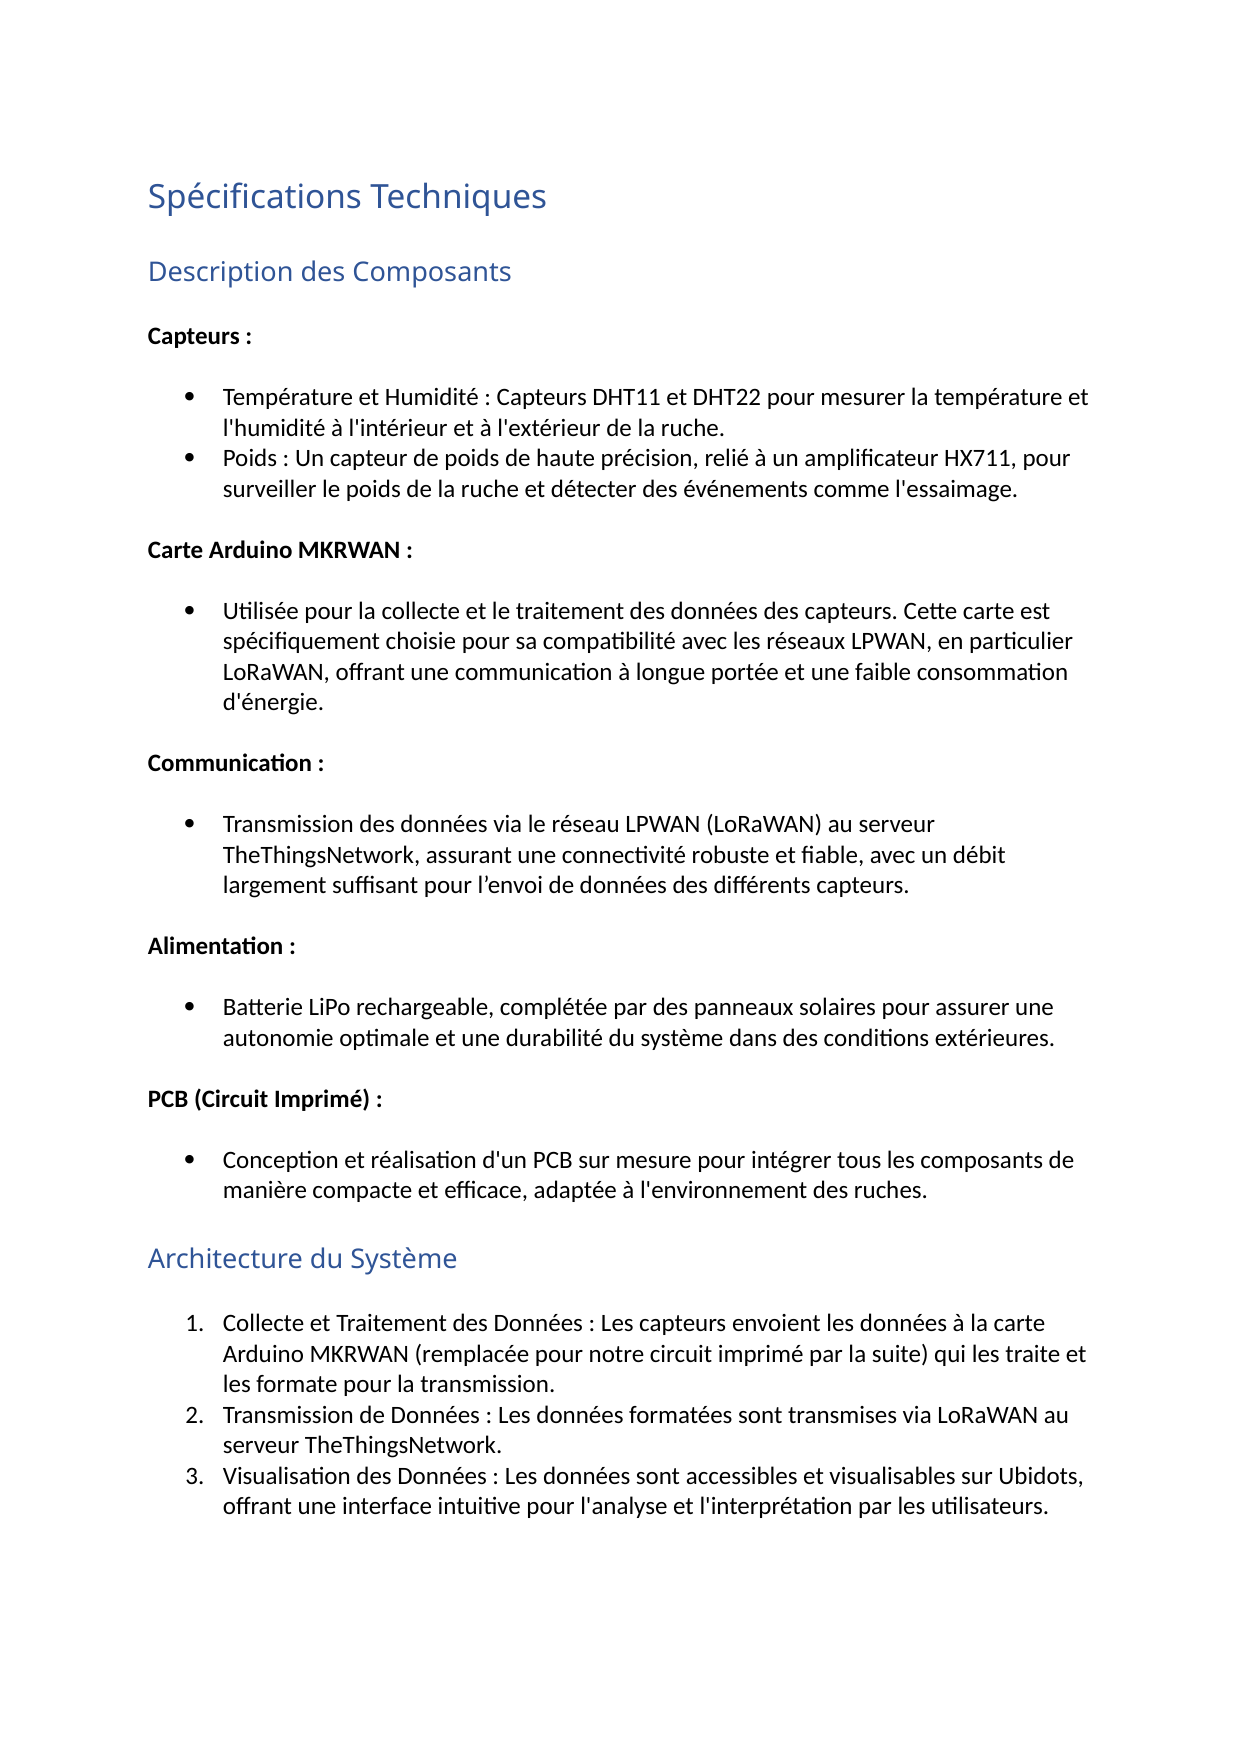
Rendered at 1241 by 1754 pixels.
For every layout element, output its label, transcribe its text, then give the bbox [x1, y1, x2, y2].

list Visualisation des Données : Les données sont accessibles et visualisables sur Ubidots, offrant une interface intuitive pour l'analyse et l'interprétation par les utilisateurs. [185, 1460, 1093, 1521]
list Transmission de Données : Les données formatées sont transmises via LoRaWAN au serveur TheThingsNetwork. [185, 1399, 1093, 1460]
list Poids : Un capteur de poids de haute précision, relié à un amplificateur HX711, pour surveiller le poids de la ruche et détecter des événements comme l'essaimage. [185, 442, 1093, 503]
subtitle Architecture du Système [148, 1240, 1093, 1277]
text Carte Arduino MKRWAN : [148, 534, 1093, 564]
text Capteurs : [148, 320, 1093, 351]
list Transmission des données via le réseau LPWAN (LoRaWAN) au serveur TheThingsNetwork, assurant une connectivité robuste et fiable, avec un débit largement suffisant pour l’envoi de données des différents capteurs. [185, 808, 1093, 900]
list Batterie LiPo rechargeable, complétée par des panneaux solaires pour assurer une autonomie optimale et une durabilité du système dans des conditions extérieures. [185, 992, 1093, 1053]
subtitle Description des Composants [148, 253, 1093, 289]
list Utilisée pour la collecte et le traitement des données des capteurs. Cette carte est spécifiquement choisie pour sa compatibilité avec les réseaux LPWAN, en particulier LoRaWAN, offrant une communication à longue portée et une faible consommation d'énergie. [185, 595, 1093, 717]
list Conception et réalisation d'un PCB sur mesure pour intégrer tous les composants de manière compacte et efficace, adaptée à l'environnement des ruches. [185, 1144, 1093, 1205]
text Alimentation : [148, 931, 1093, 961]
text PCB (Circuit Imprimé) : [148, 1083, 1093, 1114]
text Communication : [148, 747, 1093, 778]
list Collecte et Traitement des Données : Les capteurs envoient les données à la carte Arduino MKRWAN (remplacée pour notre circuit imprimé par la suite) qui les traite et les formate pour la transmission. [185, 1307, 1093, 1399]
subtitle Spécifications Techniques [148, 173, 1093, 218]
list Température et Humidité : Capteurs DHT11 et DHT22 pour mesurer la température et l'humidité à l'intérieur et à l'extérieur de la ruche. [185, 381, 1093, 442]
